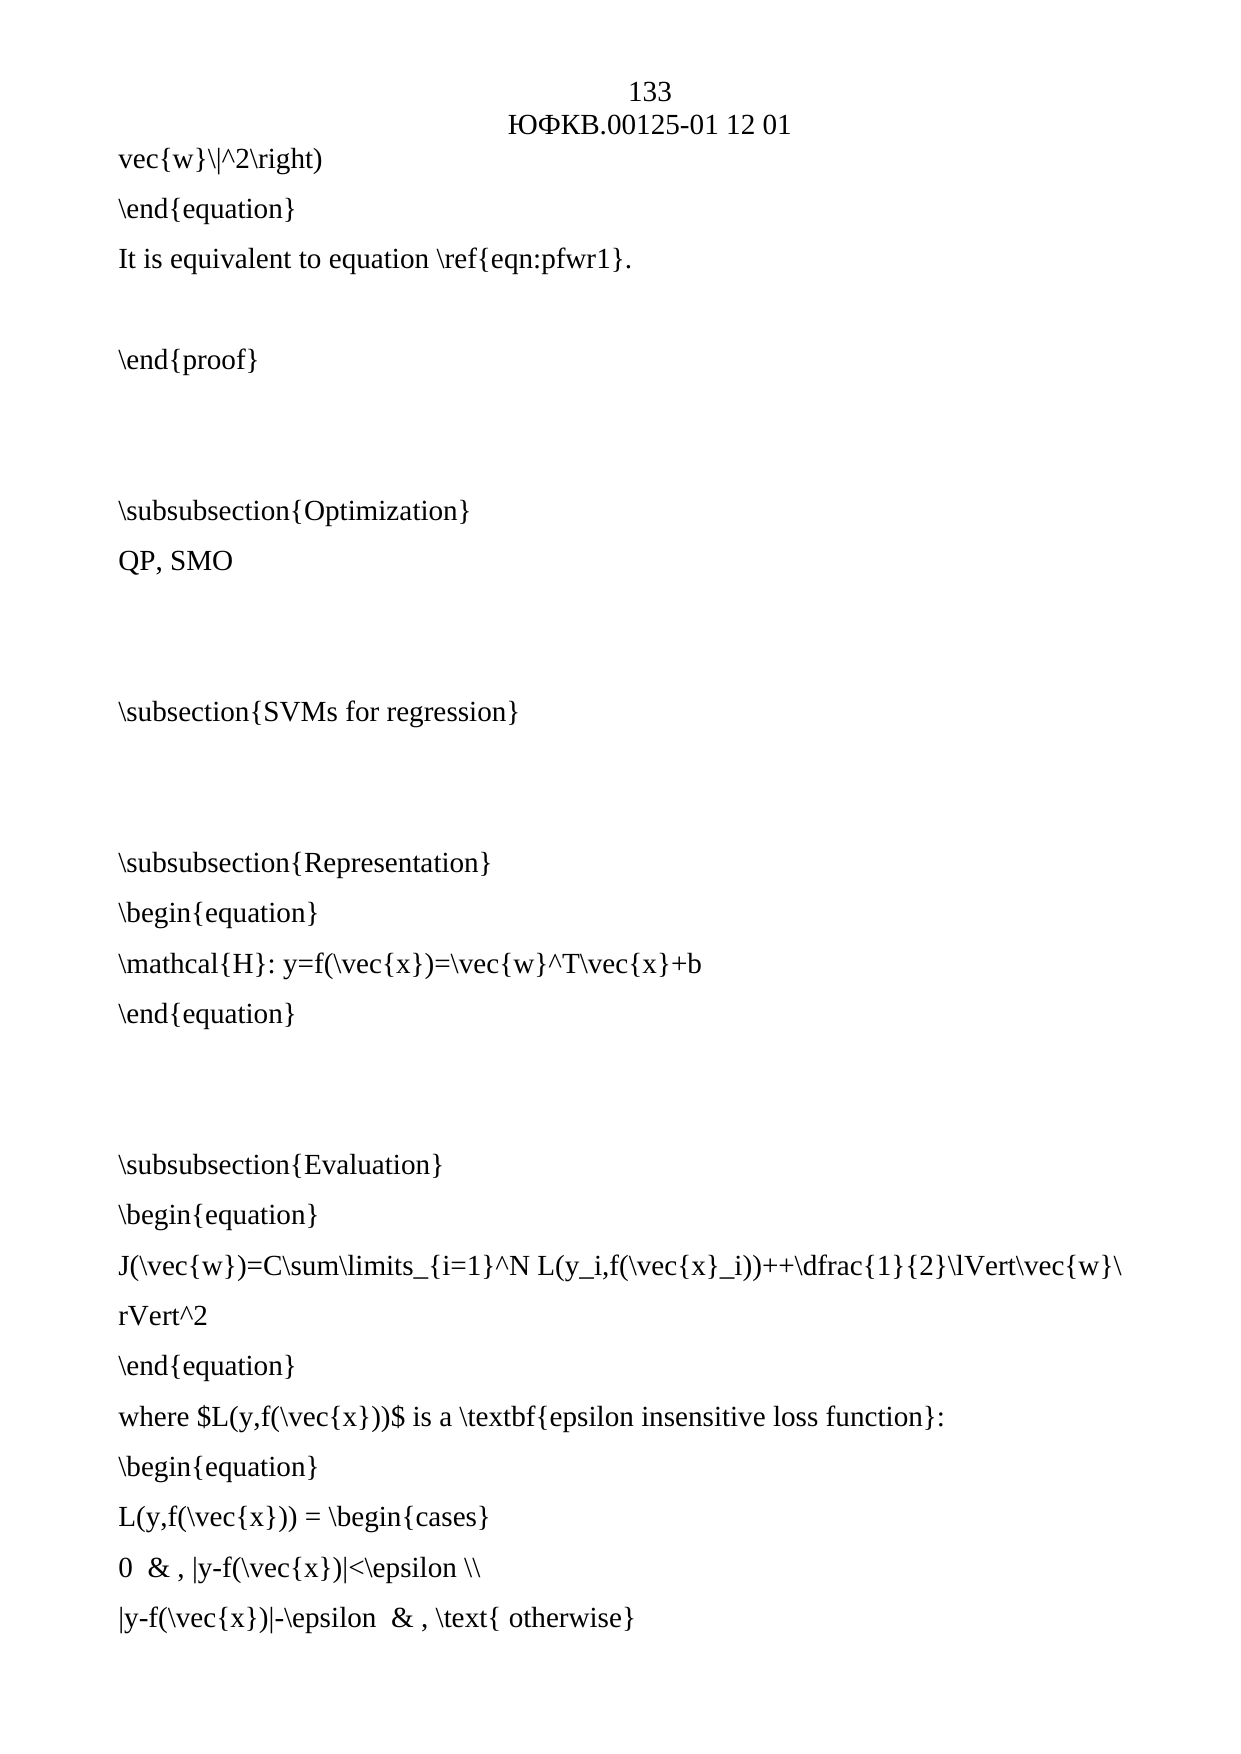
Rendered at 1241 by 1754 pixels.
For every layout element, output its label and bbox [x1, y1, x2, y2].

text [118, 141, 1181, 1633]
